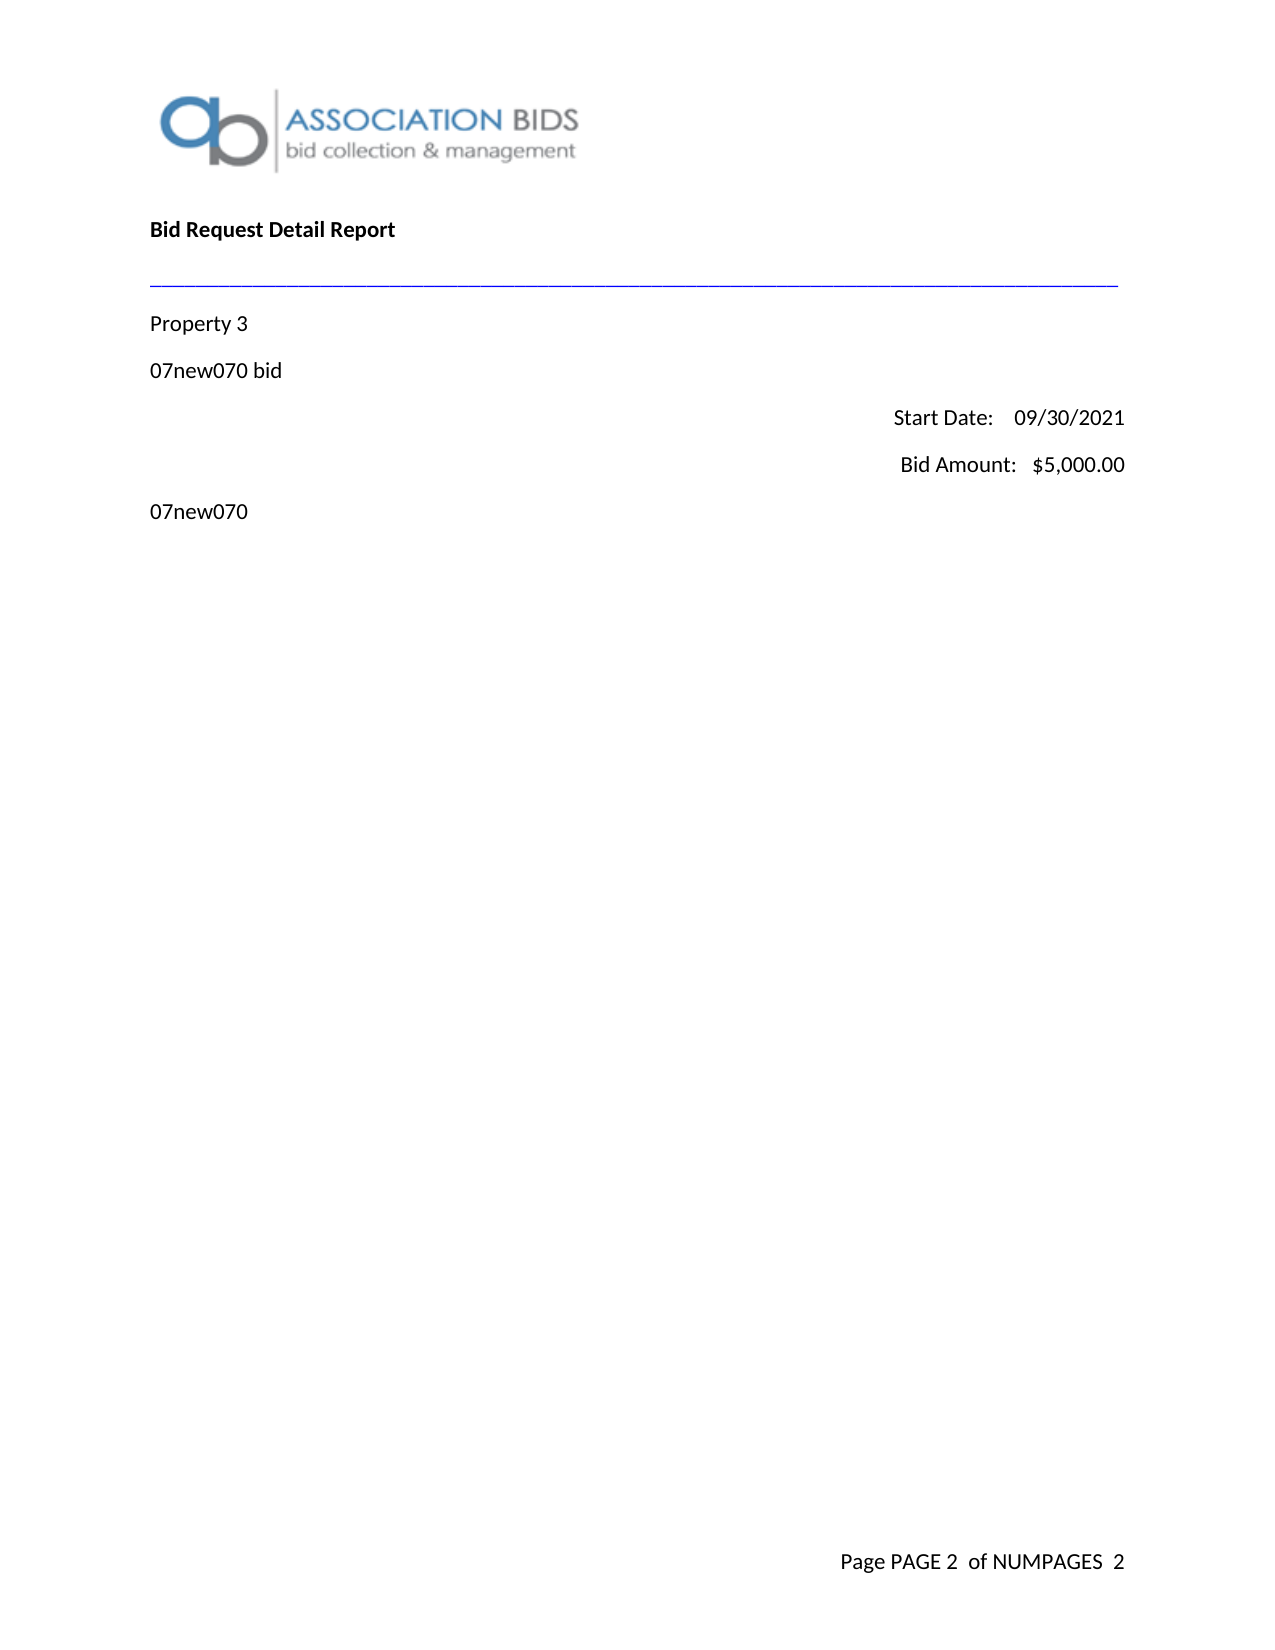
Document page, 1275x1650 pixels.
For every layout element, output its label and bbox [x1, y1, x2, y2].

picture [150, 75, 589, 188]
